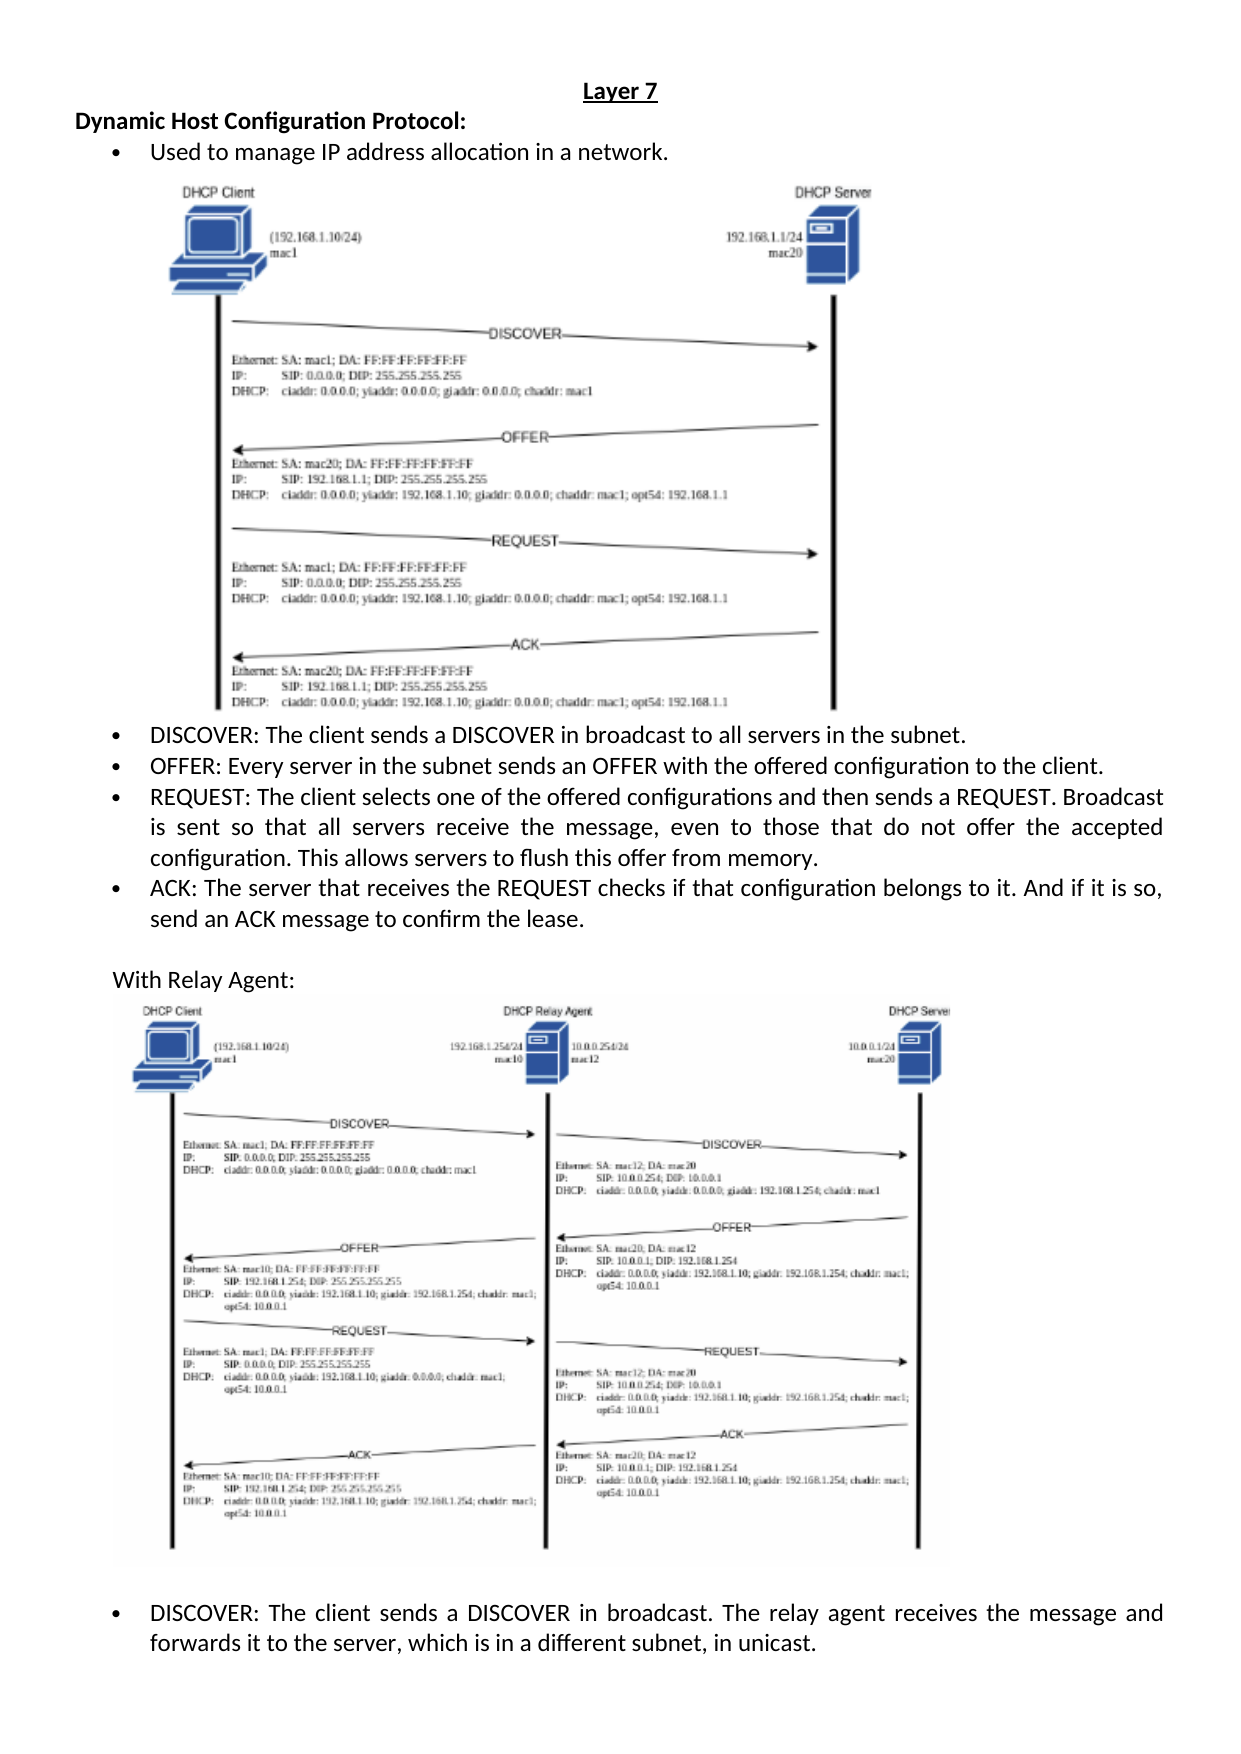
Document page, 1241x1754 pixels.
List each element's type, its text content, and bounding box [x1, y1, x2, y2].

list Used to manage IP address allocation in a network. [112, 136, 1165, 167]
list REQUEST: The client selects one of the offered configurations and then sends a REQUEST. Broadcast is sent so that all servers receive the message, even to those that do not offer the accepted configuration. This allows servers to flush this offer from memory. [112, 781, 1165, 872]
list ACK: The server that receives the REQUEST checks if that configuration belongs to it. And if it is so, send an ACK message to confirm the lease. [112, 872, 1165, 933]
list DISCOVER: The client sends a DISCOVER in broadcast. The relay agent receives the message and forwards it to the server, which is in a different subnet, in unicast. [112, 1597, 1165, 1658]
text Dynamic Host Configuration Protocol: [75, 106, 1165, 136]
text Layer 7 [75, 75, 1165, 106]
list DISCOVER: The client sends a DISCOVER in broadcast to all servers in the subnet. [112, 719, 1165, 750]
picture [112, 994, 951, 1567]
text With Relay Agent: [112, 964, 1165, 994]
picture [150, 166, 902, 720]
list OFFER: Every server in the subnet sends an OFFER with the offered configuration to the client. [112, 750, 1165, 781]
